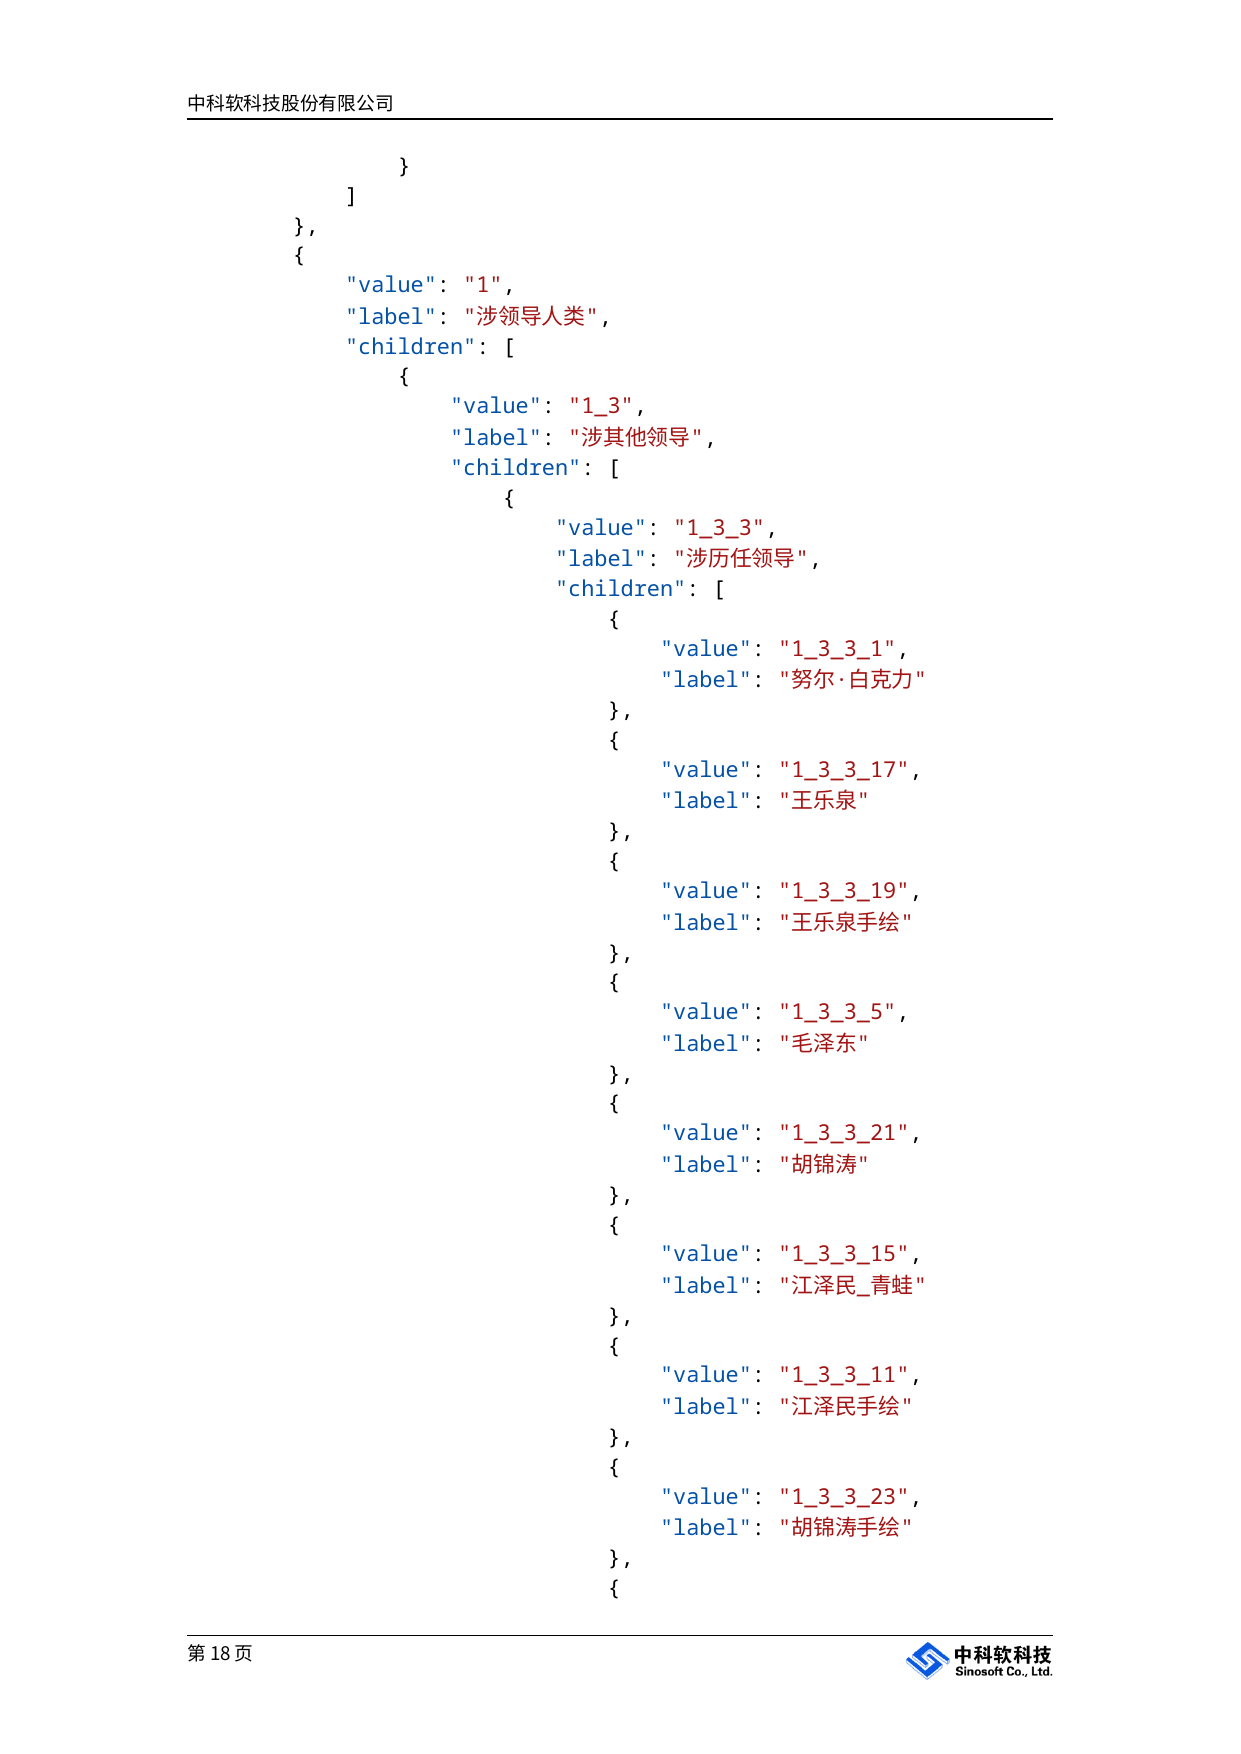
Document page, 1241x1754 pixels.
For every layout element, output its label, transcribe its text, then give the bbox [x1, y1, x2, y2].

text "value": "1_3_3_15", [187, 1238, 1053, 1268]
text "label": "涉历任领导", [187, 541, 1053, 573]
text { [187, 239, 1053, 269]
text "children": [ [187, 573, 1053, 603]
text }, [187, 1300, 1053, 1330]
text "value": "1_3_3_21", [187, 1117, 1053, 1147]
text "label": "胡锦涛" [187, 1147, 1053, 1179]
text ] [187, 180, 1053, 209]
text "value": "1_3_3", [187, 511, 1053, 541]
text { [187, 482, 1053, 511]
text "children": [ [187, 331, 1053, 361]
text { [187, 361, 1053, 390]
text }, [187, 694, 1053, 724]
text { [187, 1572, 1053, 1602]
text { [187, 603, 1053, 633]
text "label": "涉领导人类", [187, 299, 1053, 331]
text { [187, 1330, 1053, 1359]
text "value": "1_3_3_19", [187, 875, 1053, 905]
text "label": "毛泽东" [187, 1026, 1053, 1058]
text }, [187, 936, 1053, 966]
text "label": "涉其他领导", [187, 420, 1053, 452]
text { [187, 1208, 1053, 1238]
text } [187, 150, 1053, 180]
text "value": "1_3_3_17", [187, 754, 1053, 783]
text "label": "王乐泉" [187, 783, 1053, 815]
text "label": "江泽民手绘" [187, 1389, 1053, 1421]
text { [187, 1451, 1053, 1481]
text "label": "江泽民_青蛙" [187, 1268, 1053, 1300]
text }, [187, 1542, 1053, 1572]
text }, [187, 1421, 1053, 1451]
text "children": [ [187, 452, 1053, 482]
text "value": "1_3_3_1", [187, 633, 1053, 662]
text }, [187, 1058, 1053, 1087]
text { [187, 845, 1053, 875]
text "value": "1_3_3_5", [187, 996, 1053, 1026]
picture [902, 1639, 1055, 1682]
text "value": "1", [187, 269, 1053, 299]
text "label": "王乐泉手绘" [187, 905, 1053, 936]
text { [187, 724, 1053, 754]
text "label": "努尔·白克力" [187, 662, 1053, 694]
text "value": "1_3", [187, 390, 1053, 420]
text { [187, 1087, 1053, 1117]
text }, [187, 1179, 1053, 1208]
text "value": "1_3_3_11", [187, 1359, 1053, 1389]
text "label": "胡锦涛手绘" [187, 1510, 1053, 1542]
text }, [187, 209, 1053, 239]
text }, [187, 815, 1053, 845]
text "value": "1_3_3_23", [187, 1481, 1053, 1510]
text { [187, 966, 1053, 996]
